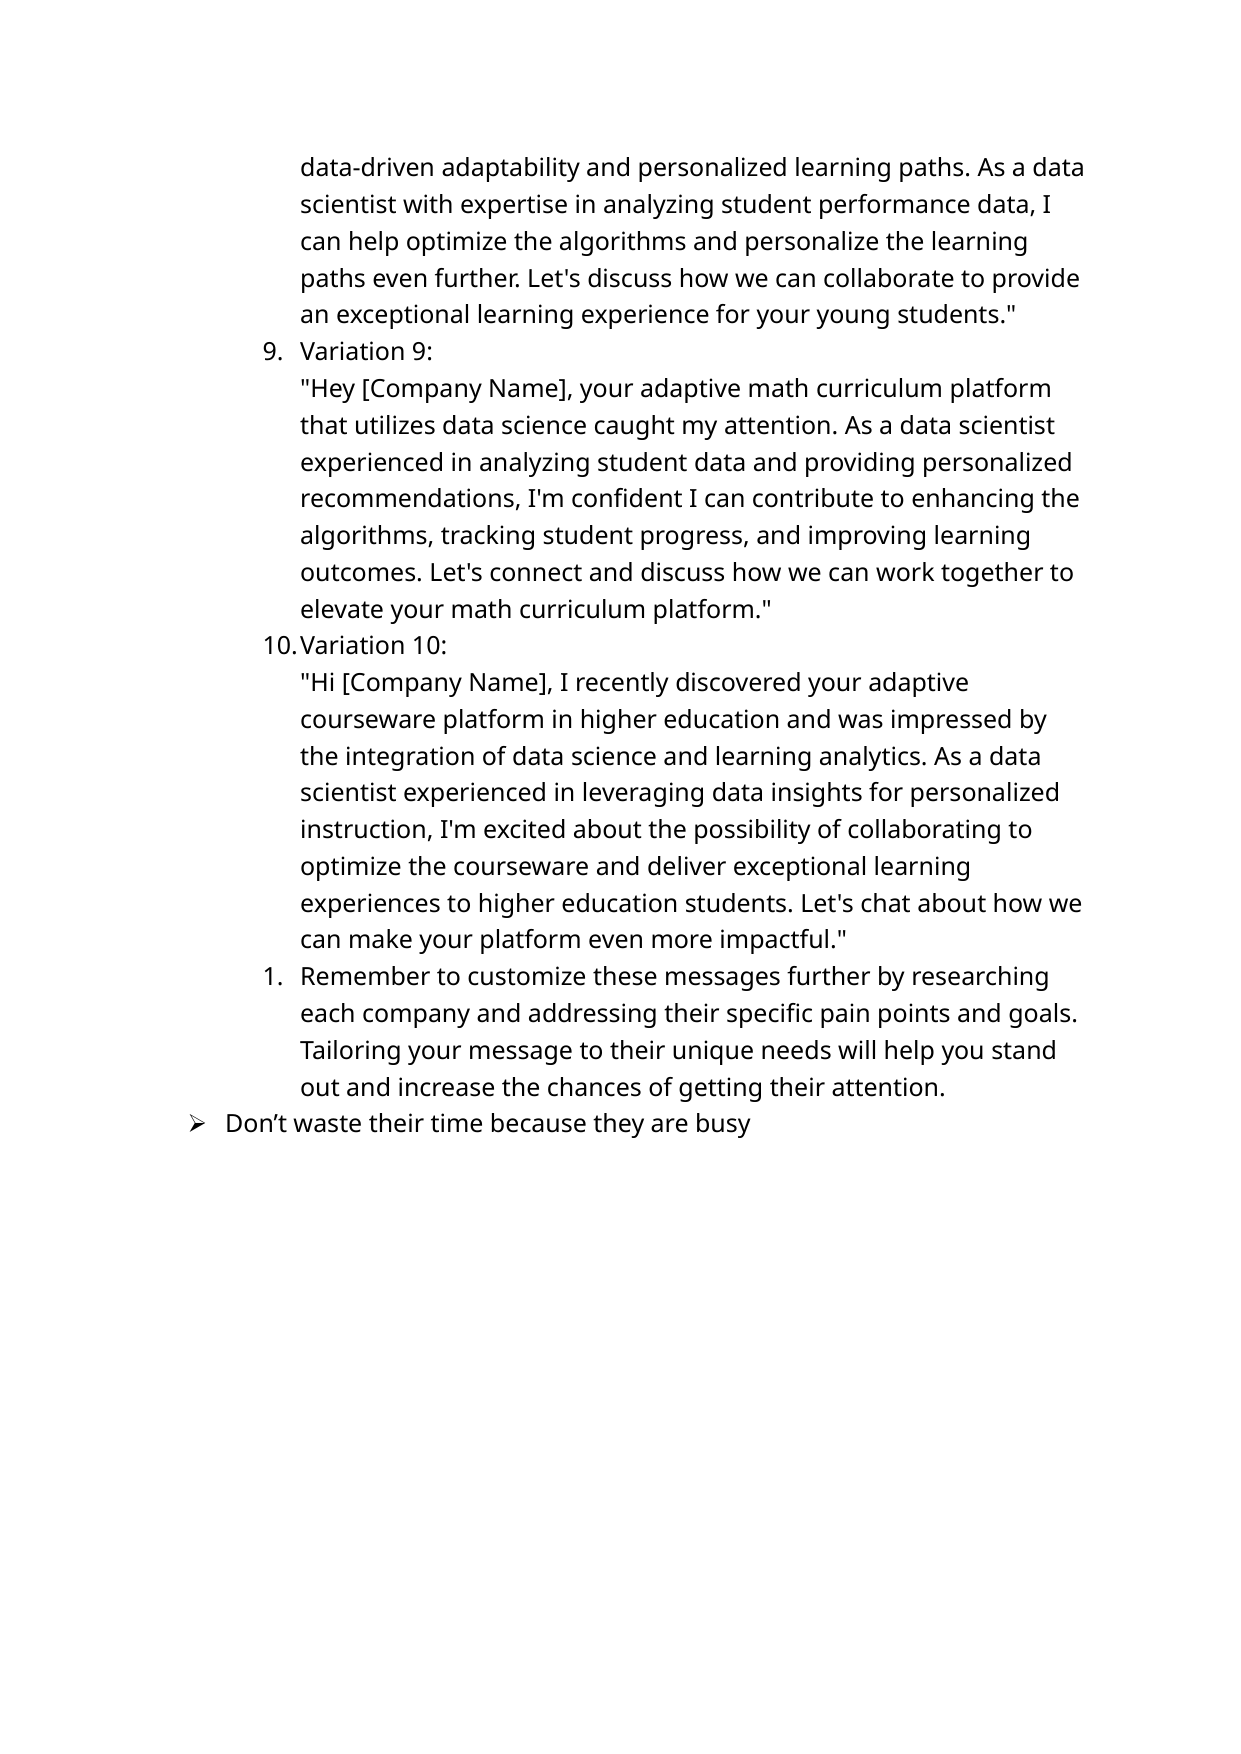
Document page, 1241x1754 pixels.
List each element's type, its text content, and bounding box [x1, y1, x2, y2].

list Don’t waste their time because they are busy [187, 1106, 1090, 1140]
list "Hey [Company Name], your adaptive math curriculum platform that utilizes data science caught my attention. As a data scientist experienced in analyzing student data and providing personalized recommendations, I'm confident I can contribute to enhancing the algorithms, tracking student progress, and improving learning outcomes. Let's connect and discuss how we can work together to elevate your math curriculum platform." [300, 371, 1090, 625]
list Variation 9: [262, 334, 1090, 368]
list Variation 10: [262, 628, 1090, 662]
list "Hi [Company Name], I recently discovered your adaptive courseware platform in higher education and was impressed by the integration of data science and learning analytics. As a data scientist experienced in leveraging data insights for personalized instruction, I'm excited about the possibility of collaborating to optimize the courseware and deliver exceptional learning experiences to higher education students. Let's chat about how we can make your platform even more impactful." [300, 665, 1090, 956]
list Remember to customize these messages further by researching each company and addressing their specific pain points and goals. Tailoring your message to their unique needs will help you stand out and increase the chances of getting their attention. [262, 959, 1090, 1103]
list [300, 150, 1090, 331]
